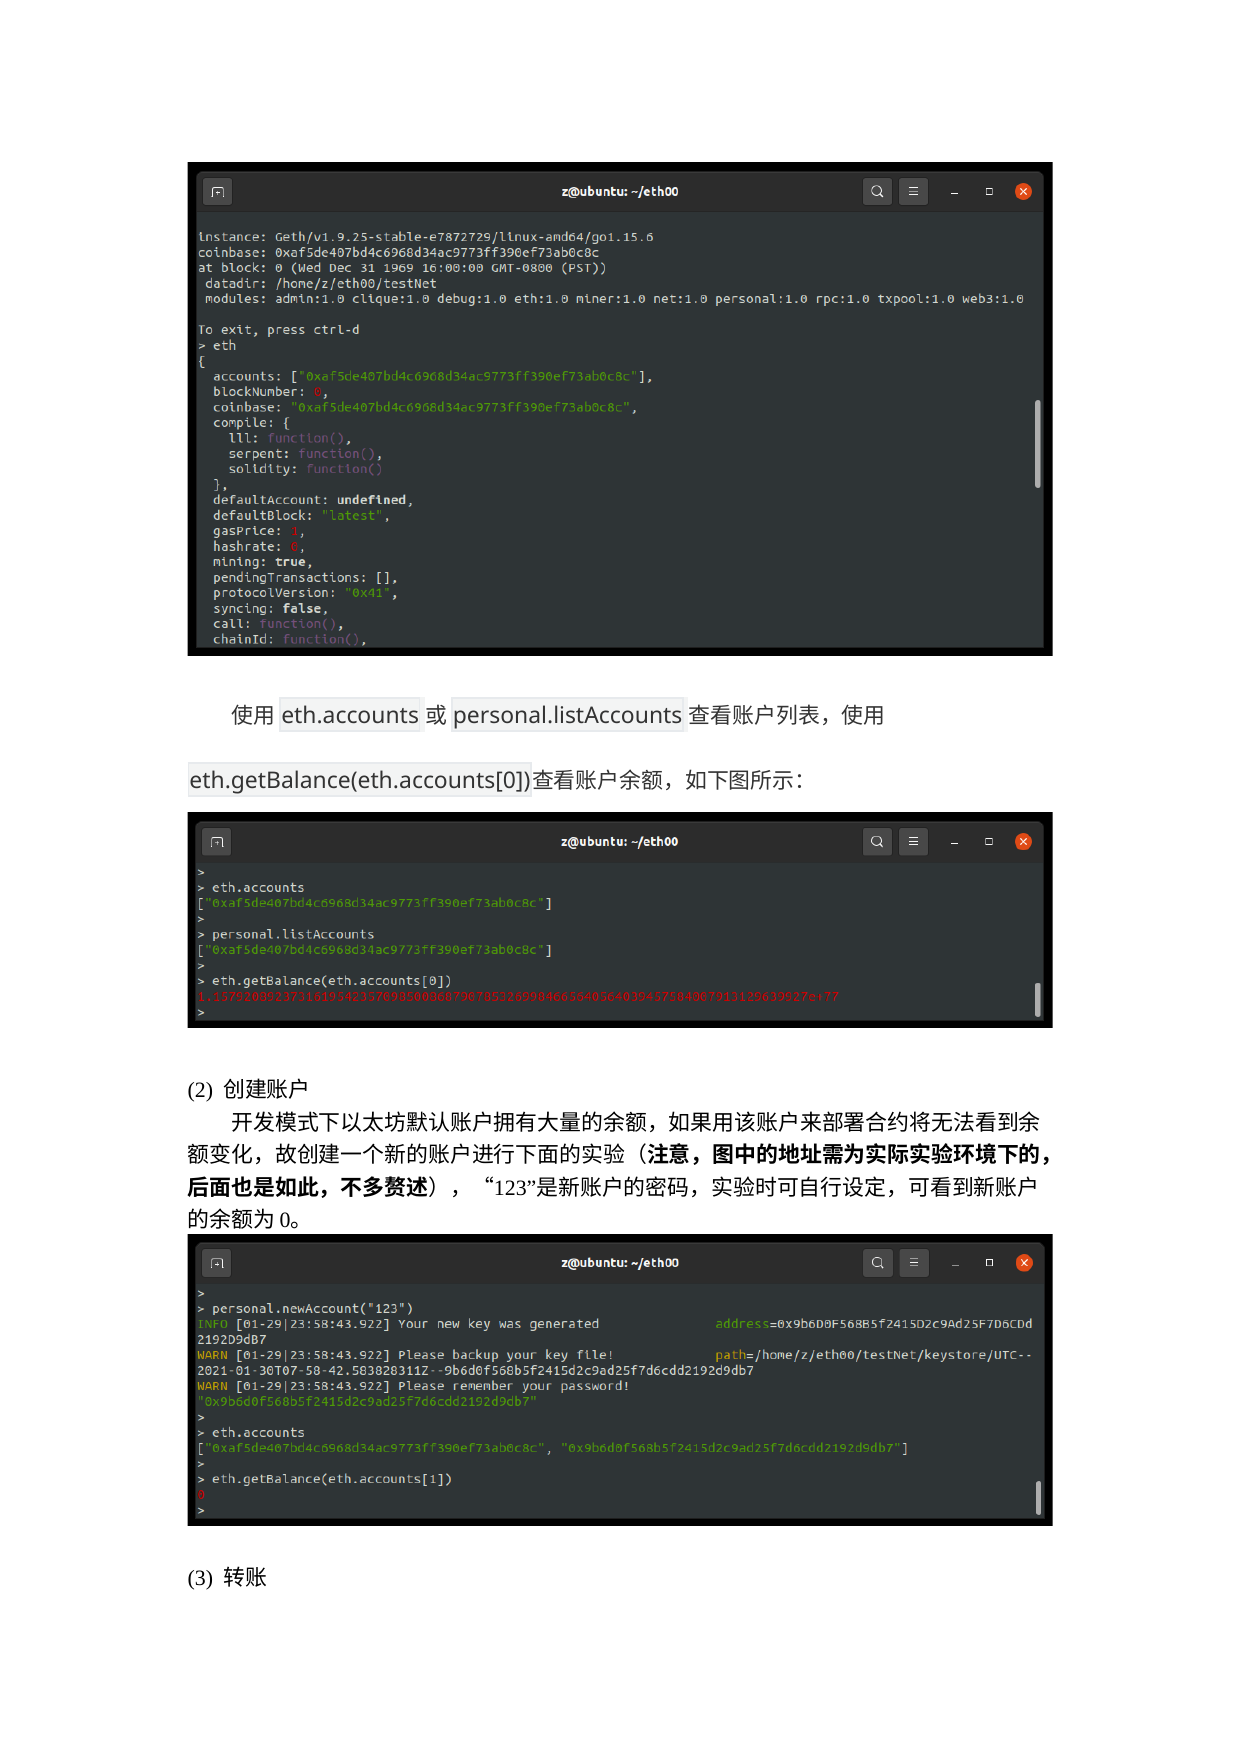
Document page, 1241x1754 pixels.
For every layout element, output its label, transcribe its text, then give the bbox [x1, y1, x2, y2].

picture [187, 1234, 1053, 1526]
text 使用eth.accounts或personal.listAccounts查看账户列表，使用eth.getBalance(eth.accounts[0])查看账户余额，如下图所示： [187, 682, 1053, 812]
list 转账 [187, 1559, 1053, 1592]
picture [187, 162, 1053, 656]
picture [187, 812, 1053, 1028]
list 创建账户 [187, 1072, 1053, 1104]
text 开发模式下以太坊默认账户拥有大量的余额，如果用该账户来部署合约将无法看到余额变化，故创建一个新的账户进行下面的实验（注意，图中的地址需为实际实验环境下的，后面也是如此，不多赘述），“123”是新账户的密码，实验时可自行设定，可看到新账户的余额为0。 [187, 1104, 1053, 1234]
